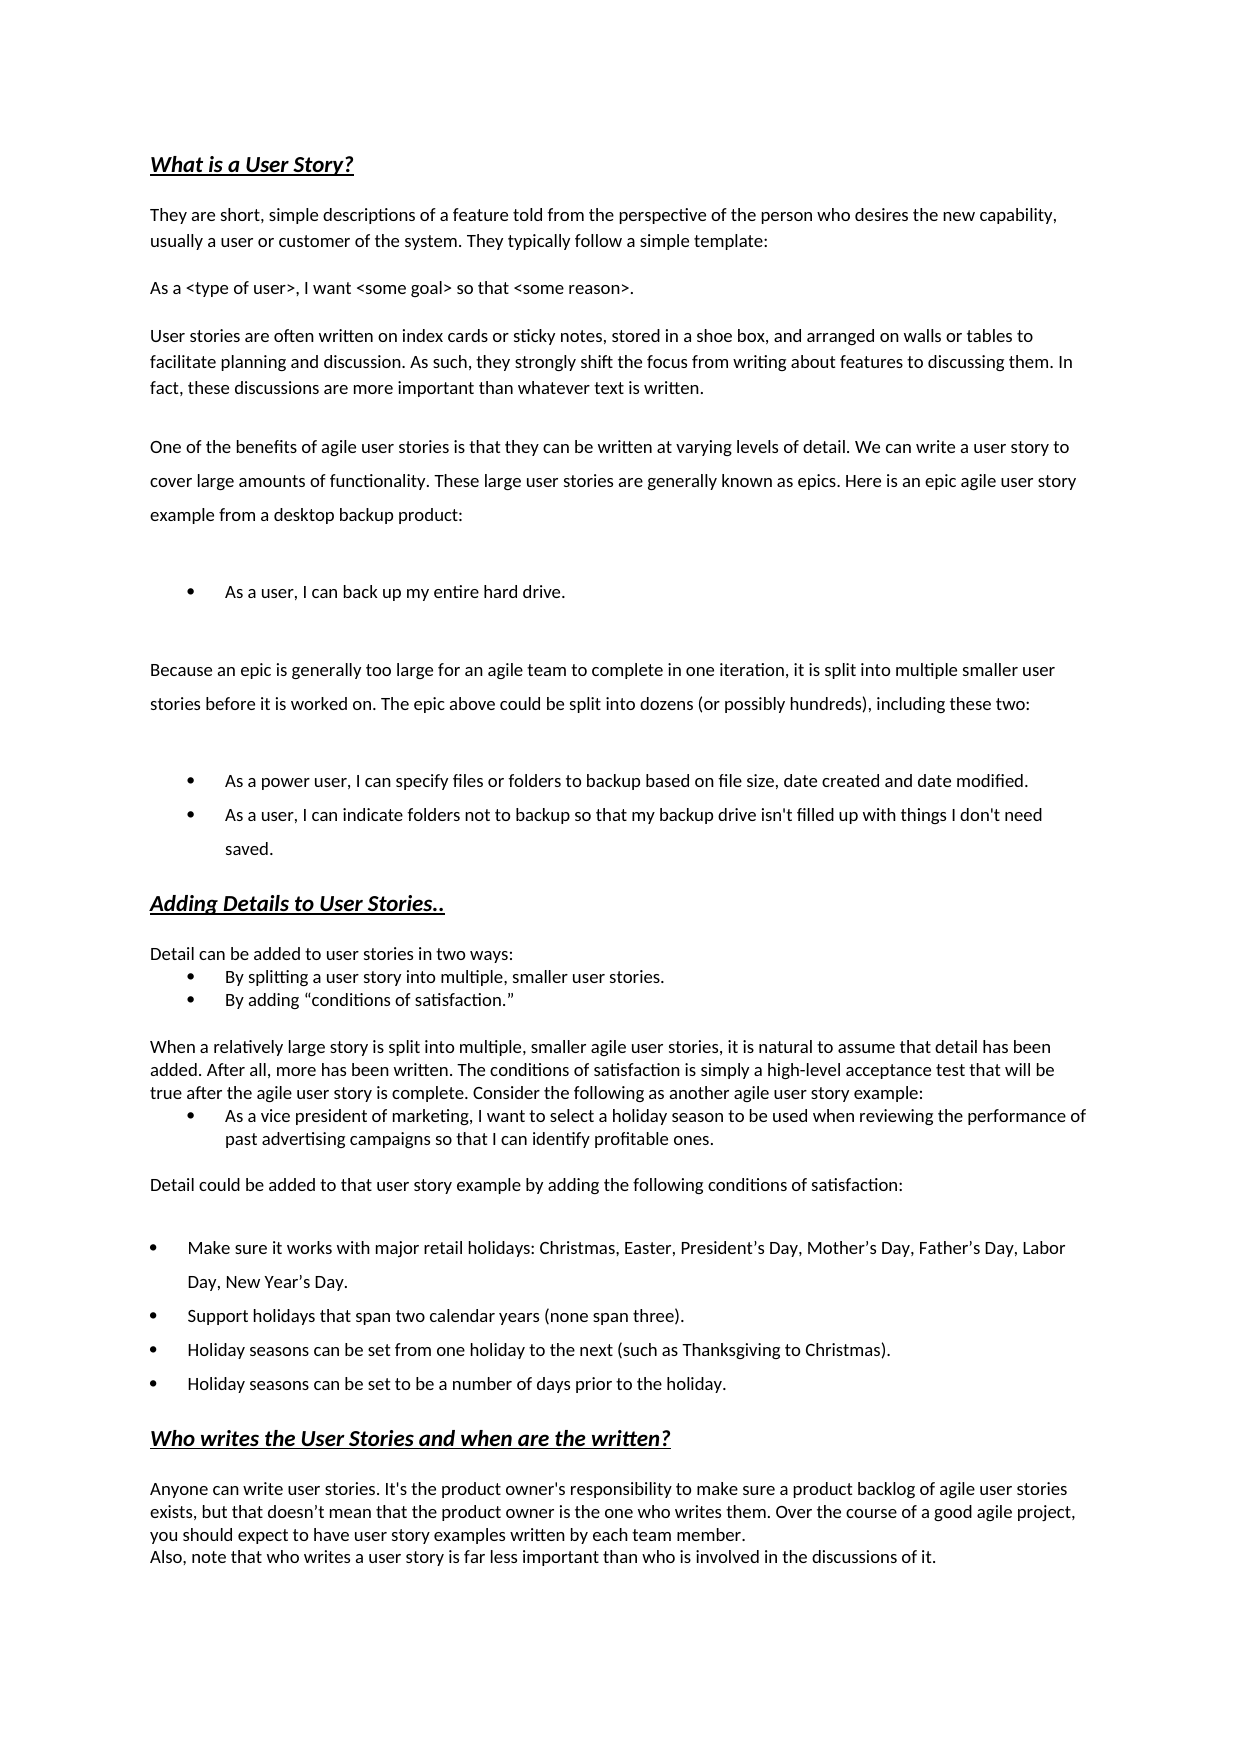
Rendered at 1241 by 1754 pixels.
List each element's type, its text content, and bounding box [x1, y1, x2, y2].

text Also, note that who writes a user story is far less important than who is involved in the discussions of it. [150, 1546, 1090, 1568]
list By splitting a user story into multiple, smaller user stories. [187, 965, 1090, 988]
list Make sure it works with major retail holidays: Christmas, Easter, President’s Day, Mother’s Day, Father’s Day, Labor Day, New Year’s Day. [150, 1225, 1090, 1293]
text They are short, simple descriptions of a feature told from the perspective of the person who desires the new capability, usually a user or customer of the system. They typically follow a simple template: [150, 203, 1090, 252]
list Holiday seasons can be set to be a number of days prior to the holiday. [150, 1361, 1090, 1395]
text What is a User Story? [150, 150, 1090, 178]
text One of the benefits of agile user stories is that they can be written at varying levels of detail. We can write a user story to cover large amounts of functionality. These large user stories are generally known as epics. Here is an epic agile user story example from a desktop backup product: [150, 424, 1090, 526]
text Who writes the User Stories and when are the written? [150, 1424, 1090, 1452]
list Support holidays that span two calendar years (none span three). [150, 1293, 1090, 1327]
list As a power user, I can specify files or folders to backup based on file size, date created and date modified. [187, 758, 1090, 792]
list Holiday seasons can be set from one holiday to the next (such as Thanksgiving to Christmas). [150, 1327, 1090, 1361]
text Anyone can write user stories. It's the product owner's responsibility to make sure a product backlog of agile user stories exists, but that doesn’t mean that the product owner is the one who writes them. Over the course of a good agile project, you should expect to have user story examples written by each team member. [150, 1477, 1090, 1546]
text Detail can be added to user stories in two ways: [150, 942, 1090, 965]
text Detail could be added to that user story example by adding the following conditions of satisfaction: [150, 1173, 1090, 1196]
list As a user, I can indicate folders not to backup so that my backup drive isn't filled up with things I don't need saved. [187, 792, 1090, 860]
list As a user, I can back up my entire hard drive. [187, 570, 1090, 604]
text As a <type of user>, I want <some goal> so that <some reason>. [150, 277, 1090, 299]
text When a relatively large story is split into multiple, smaller agile user stories, it is natural to assume that detail has been added. After all, more has been written. The conditions of satisfaction is simply a high-level acceptance test that will be true after the agile user story is complete. Consider the following as another agile user story example: [150, 1035, 1090, 1104]
text User stories are often written on index cards or sticky notes, stored in a shoe box, and arranged on walls or tables to facilitate planning and discussion. As such, they strongly shift the focus from writing about features to discussing them. In fact, these discussions are more important than whatever text is written. [150, 324, 1090, 399]
text Because an epic is generally too large for an agile team to complete in one iteration, it is split into multiple smaller user stories before it is worked on. The epic above could be split into dozens (or possibly hundreds), including these two: [150, 647, 1090, 715]
list As a vice president of marketing, I want to select a holiday season to be used when reviewing the performance of past advertising campaigns so that I can identify profitable ones. [187, 1104, 1090, 1150]
list By adding “conditions of satisfaction.” [187, 988, 1090, 1011]
text Adding Details to User Stories.. [150, 889, 1090, 917]
